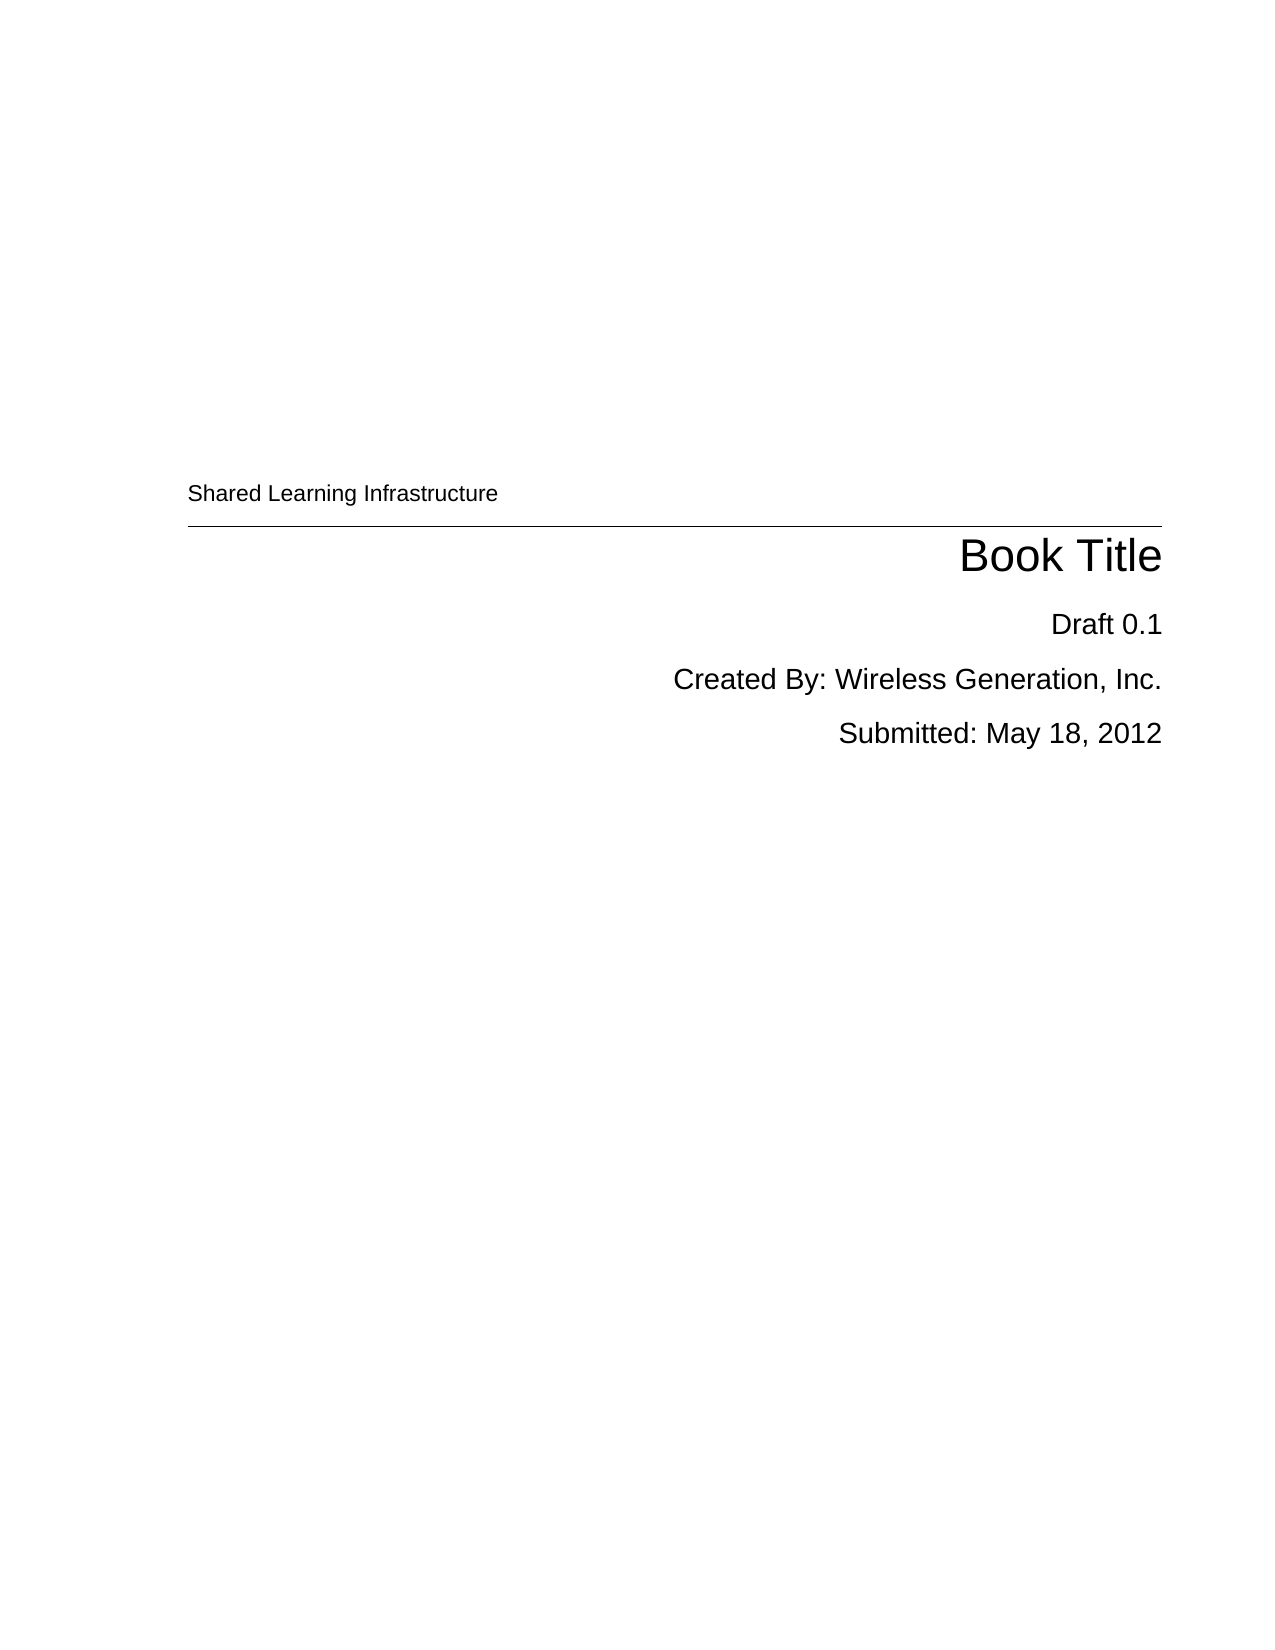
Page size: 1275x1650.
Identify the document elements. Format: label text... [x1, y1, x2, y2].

subtitle Created By: Wireless Generation, Inc. [187, 658, 1162, 695]
subtitle Submitted: May 18, 2012 [187, 713, 1162, 749]
title Book Title [187, 527, 1162, 582]
text Shared Learning Infrastructure [187, 480, 1162, 507]
subtitle Draft 0.1 [187, 604, 1162, 641]
